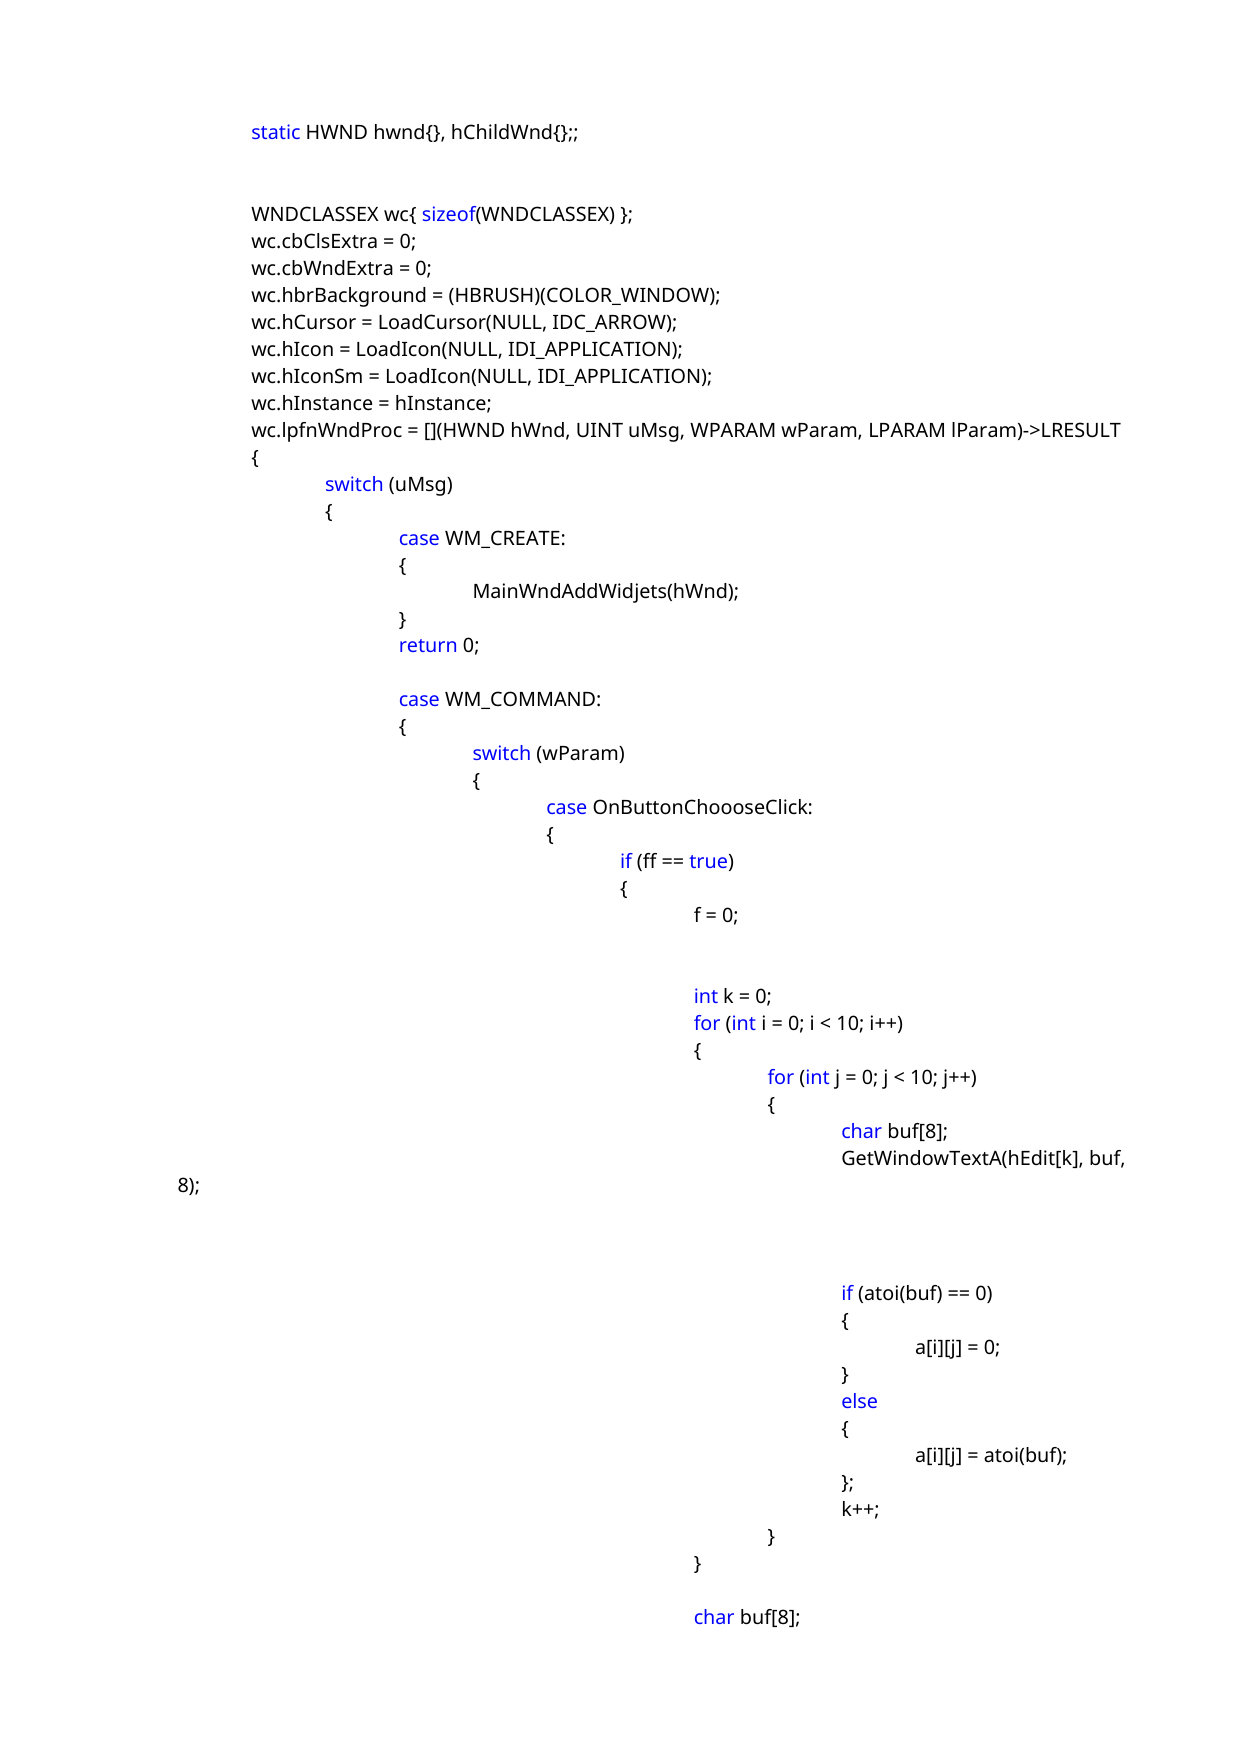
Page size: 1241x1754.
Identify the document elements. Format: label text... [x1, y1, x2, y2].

text } [177, 1522, 1152, 1549]
text } [177, 1549, 1152, 1576]
text case OnButtonChoooseClick: [177, 794, 1152, 821]
text { [177, 821, 1152, 848]
text wc.cbClsExtra = 0; [177, 227, 1152, 254]
text static HWND hwnd{}, hChildWnd{};; [177, 118, 1152, 145]
text case WM_COMMAND: [177, 686, 1152, 713]
text char buf[8]; [177, 1117, 1152, 1144]
text { [177, 1090, 1152, 1117]
text { [177, 497, 1152, 524]
text wc.hCursor = LoadCursor(NULL, IDC_ARROW); [177, 308, 1152, 335]
text wc.hbrBackground = (HBRUSH)(COLOR_WINDOW); [177, 281, 1152, 308]
text WNDCLASSEX wc{ sizeof(WNDCLASSEX) }; [177, 200, 1152, 227]
text for (int i = 0; i < 10; i++) [177, 1009, 1152, 1036]
text if (atoi(buf) == 0) [177, 1279, 1152, 1306]
text f = 0; [177, 902, 1152, 928]
text { [177, 1036, 1152, 1063]
text { [177, 1414, 1152, 1441]
text else [177, 1387, 1152, 1414]
text { [177, 1306, 1152, 1333]
text } [177, 1360, 1152, 1387]
text { [177, 443, 1152, 470]
text return 0; [177, 632, 1152, 659]
text { [177, 551, 1152, 578]
text GetWindowTextA(hEdit[k], buf, 8); [177, 1144, 1152, 1198]
text wc.hIcon = LoadIcon(NULL, IDI_APPLICATION); [177, 335, 1152, 362]
text k++; [177, 1495, 1152, 1522]
text a[i][j] = 0; [177, 1333, 1152, 1360]
text case WM_CREATE: [177, 524, 1152, 551]
text { [177, 874, 1152, 902]
text }; [177, 1468, 1152, 1495]
text wc.lpfnWndProc = [](HWND hWnd, UINT uMsg, WPARAM wParam, LPARAM lParam)->LRESULT [177, 416, 1152, 443]
text MainWndAddWidjets(hWnd); [177, 578, 1152, 605]
text wc.hInstance = hInstance; [177, 389, 1152, 416]
text a[i][j] = atoi(buf); [177, 1441, 1152, 1468]
text if (ff == true) [177, 848, 1152, 874]
text switch (uMsg) [177, 470, 1152, 497]
text wc.cbWndExtra = 0; [177, 254, 1152, 281]
text { [177, 767, 1152, 794]
text switch (wParam) [177, 740, 1152, 767]
text wc.hIconSm = LoadIcon(NULL, IDI_APPLICATION); [177, 362, 1152, 389]
text { [177, 713, 1152, 740]
text int k = 0; [177, 982, 1152, 1009]
text char buf[8]; [177, 1603, 1152, 1630]
text for (int j = 0; j < 10; j++) [177, 1063, 1152, 1090]
text } [177, 605, 1152, 632]
